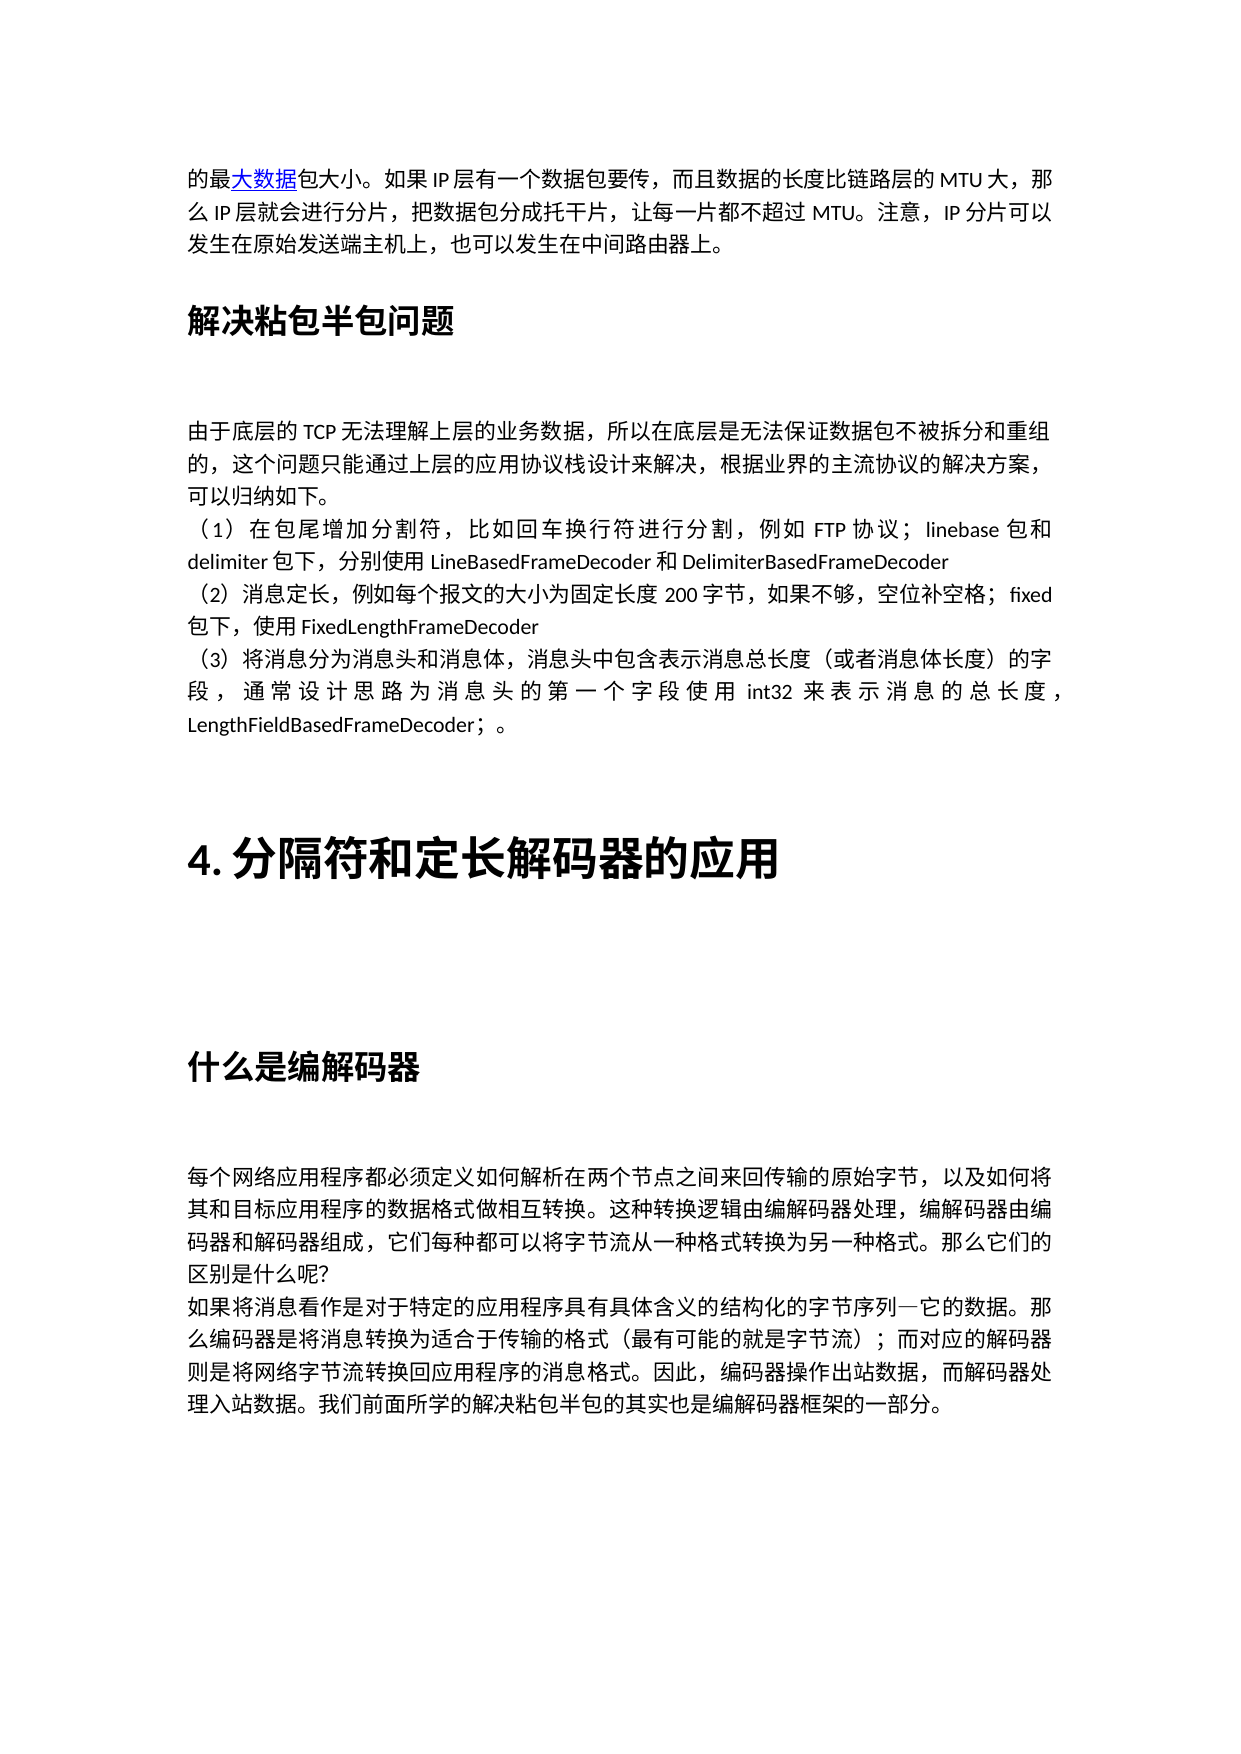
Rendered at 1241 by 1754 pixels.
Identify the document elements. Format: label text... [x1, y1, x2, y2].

text （2）消息定长，例如每个报文的大小为固定长度200字节，如果不够，空位补空格；fixed包下，使用FixedLengthFrameDecoder [187, 576, 1053, 641]
text （1）在包尾增加分割符，比如回车换行符进行分割，例如FTP协议；linebase包和delimiter包下，分别使用 LineBasedFrameDecoder和DelimiterBasedFrameDecoder [187, 511, 1053, 576]
text 如果将消息看作是对于特定的应用程序具有具体含义的结构化的字节序列—它的数据。那么编码器是将消息转换为适合于传输的格式（最有可能的就是字节流）；而对应的解码器则是将网络字节流转换回应用程序的消息格式。因此，编码器操作出站数据，而解码器处理入站数据。我们前面所学的解决粘包半包的其实也是编解码器框架的一部分。 [187, 1289, 1053, 1419]
text 每个网络应用程序都必须定义如何解析在两个节点之间来回传输的原始字节，以及如何将其和目标应用程序的数据格式做相互转换。这种转换逻辑由编解码器处理，编解码器由编码器和解码器组成，它们每种都可以将字节流从一种格式转换为另一种格式。那么它们的区别是什么呢？ [187, 1159, 1053, 1289]
text （3）将消息分为消息头和消息体，消息头中包含表示消息总长度（或者消息体长度）的字段，通常设计思路为消息头的第一个字段使用int32来表示消息的总长度，LengthFieldBasedFrameDecoder；。 [187, 641, 1053, 739]
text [187, 162, 1053, 259]
text 由于底层的TCP无法理解上层的业务数据，所以在底层是无法保证数据包不被拆分和重组的，这个问题只能通过上层的应用协议栈设计来解决，根据业界的主流协议的解决方案，可以归纳如下。 [187, 414, 1053, 511]
subtitle 什么是编解码器 [187, 1032, 1053, 1097]
subtitle 分隔符和定长解码器的应用 [187, 807, 1053, 904]
subtitle 解决粘包半包问题 [187, 287, 1053, 352]
